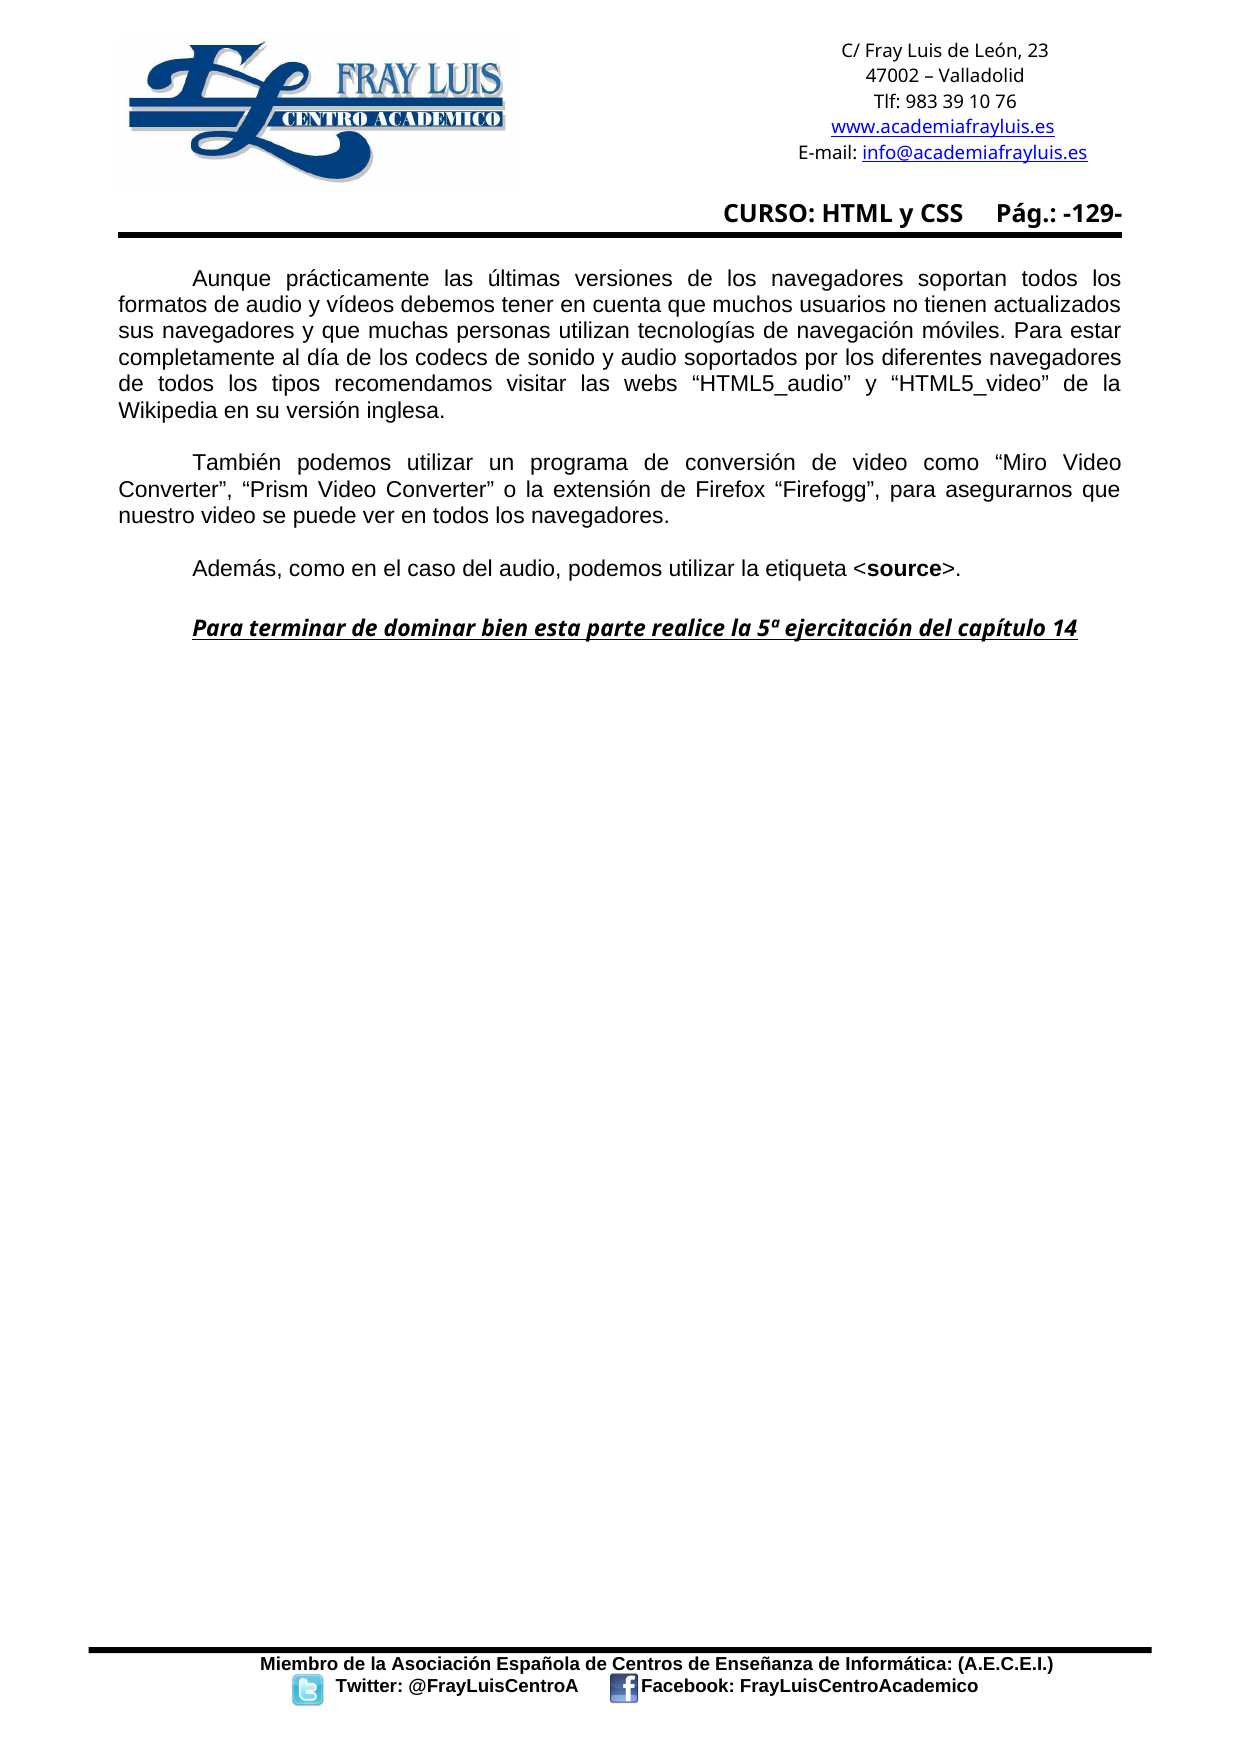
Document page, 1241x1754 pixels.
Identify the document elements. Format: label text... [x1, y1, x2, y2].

text Además, como en el caso del audio, podemos utilizar la etiqueta <source>. [118, 555, 1122, 581]
picture [609, 1673, 639, 1704]
text Para terminar de dominar bien esta parte realice la 5ª ejercitación del capítulo 14 [118, 612, 1122, 643]
picture [118, 37, 514, 186]
picture [291, 1673, 325, 1707]
text Aunque prácticamente las últimas versiones de los navegadores soportan todos los formatos de audio y vídeos debemos tener en cuenta que muchos usuarios no tienen actualizados sus navegadores y que muchas personas utilizan tecnologías de navegación móviles. Para estar completamente al día de los codecs de sonido y audio soportados por los diferentes navegadores de todos los tipos recomendamos visitar las webs “HTML5_audio” y “HTML5_video” de la Wikipedia en su versión inglesa. [118, 265, 1122, 423]
text También podemos utilizar un programa de conversión de video como “Miro Video Converter”, “Prism Video Converter” o la extensión de Firefox “Firefogg”, para asegurarnos que nuestro video se puede ver en todos los navegadores. [118, 449, 1122, 528]
